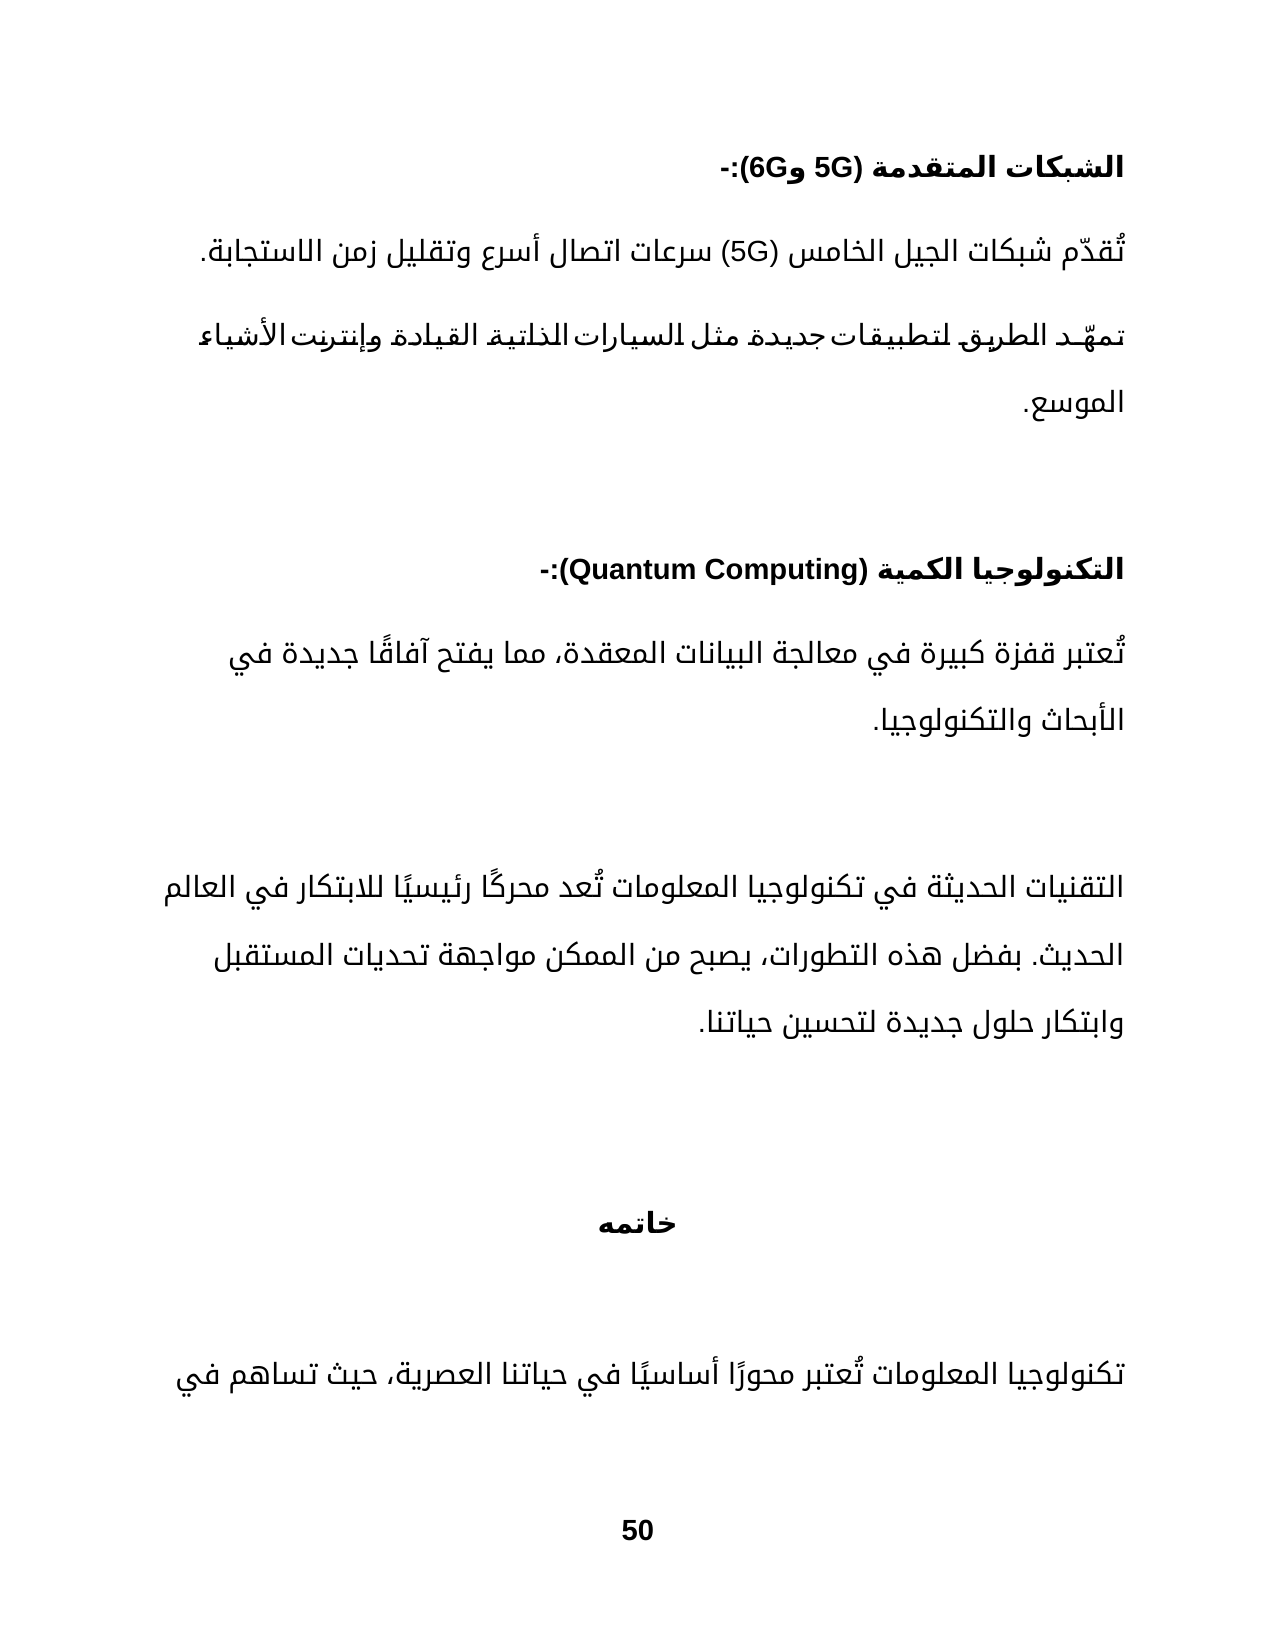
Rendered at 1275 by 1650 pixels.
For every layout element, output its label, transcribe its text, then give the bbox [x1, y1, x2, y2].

text الشبكات المتقدمة (5G و6G):- [150, 150, 1125, 183]
text خاتمه [150, 1139, 1125, 1239]
text التكنولوجيا الكمية (Quantum Computing):- [150, 552, 1125, 586]
text تمهّد الطريق لتطبيقات جديدة مثل السيارات الذاتية القيادة وإنترنت الأشياء الموسع. [150, 317, 1125, 418]
text تُعتبر قفزة كبيرة في معالجة البيانات المعقدة، مما يفتح آفاقًا جديدة في الأبحاث والتكنولوجيا. [150, 636, 1125, 736]
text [150, 1290, 1125, 1390]
text التقنيات الحديثة في تكنولوجيا المعلومات تُعد محركًا رئيسيًا للابتكار في العالم الحديث. بفضل هذه التطورات، يصبح من الممكن مواجهة تحديات المستقبل وابتكار حلول جديدة لتحسين حياتنا. [150, 870, 1125, 1094]
text تُقدّم شبكات الجيل الخامس (5G) سرعات اتصال أسرع وتقليل زمن الاستجابة. [150, 234, 1125, 267]
